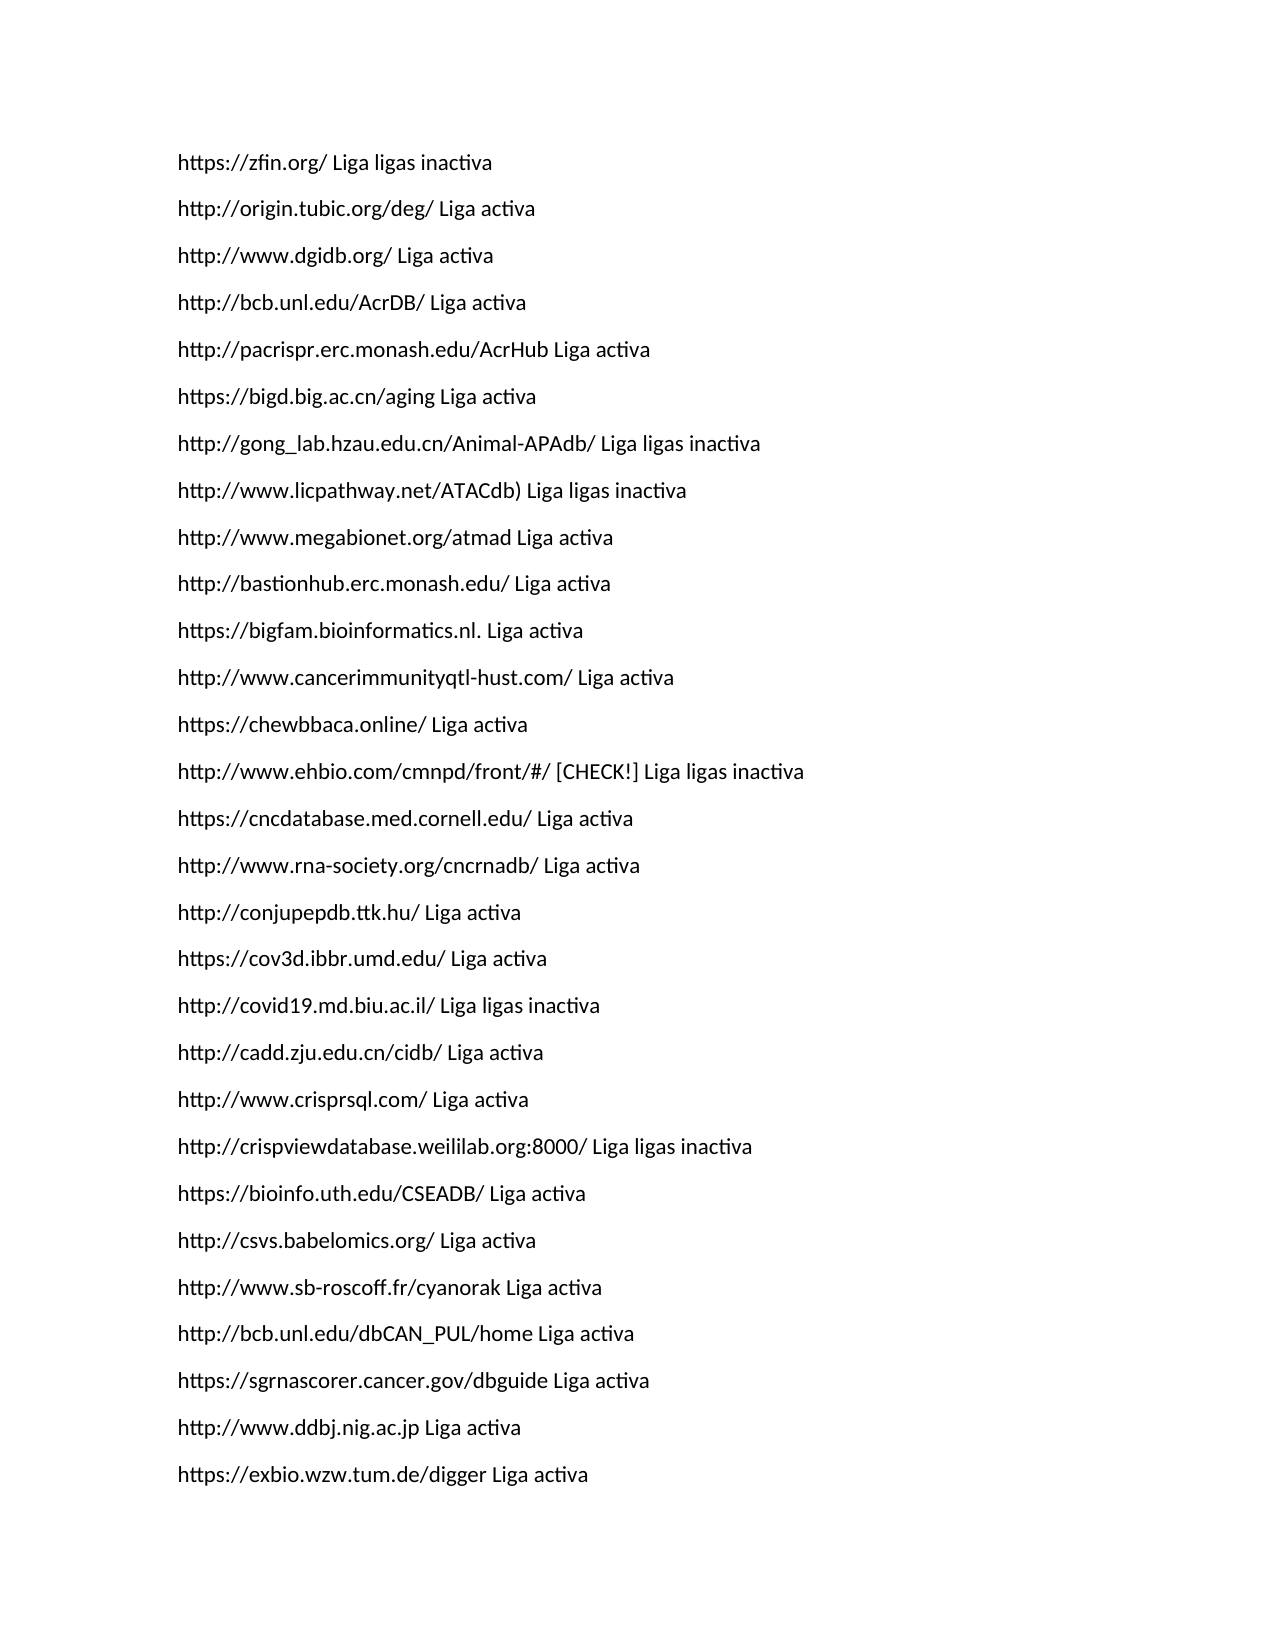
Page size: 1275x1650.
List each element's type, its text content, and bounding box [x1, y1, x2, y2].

text http://cadd.zju.edu.cn/cidb/ Liga activa [177, 1038, 1098, 1066]
text https://exbio.wzw.tum.de/digger Liga activa [177, 1460, 1098, 1488]
text http://covid19.md.biu.ac.il/ Liga ligas inactiva [177, 991, 1098, 1019]
text https://bigd.big.ac.cn/aging Liga activa [177, 382, 1098, 410]
text http://origin.tubic.org/deg/ Liga activa [177, 194, 1098, 222]
text http://www.dgidb.org/ Liga activa [177, 241, 1098, 269]
text http://pacrispr.erc.monash.edu/AcrHub Liga activa [177, 335, 1098, 363]
text http://www.cancerimmunityqtl-hust.com/ Liga activa [177, 663, 1098, 691]
text http://www.licpathway.net/ATACdb) Liga ligas inactiva [177, 476, 1098, 504]
text http://bcb.unl.edu/AcrDB/ Liga activa [177, 288, 1098, 316]
text http://www.ehbio.com/cmnpd/front/#/ [CHECK!] Liga ligas inactiva [177, 757, 1098, 785]
text http://www.ddbj.nig.ac.jp Liga activa [177, 1413, 1098, 1441]
text http://gong_lab.hzau.edu.cn/Animal-APAdb/ Liga ligas inactiva [177, 429, 1098, 457]
text http://bastionhub.erc.monash.edu/ Liga activa [177, 569, 1098, 597]
text http://www.megabionet.org/atmad Liga activa [177, 523, 1098, 551]
text https://zfin.org/ Liga ligas inactiva [177, 148, 1098, 176]
text http://www.sb-roscoff.fr/cyanorak Liga activa [177, 1273, 1098, 1301]
text http://bcb.unl.edu/dbCAN_PUL/home Liga activa [177, 1319, 1098, 1347]
text https://chewbbaca.online/ Liga activa [177, 710, 1098, 738]
text https://cov3d.ibbr.umd.edu/ Liga activa [177, 944, 1098, 972]
text http://conjupepdb.ttk.hu/ Liga activa [177, 898, 1098, 926]
text http://www.crisprsql.com/ Liga activa [177, 1085, 1098, 1113]
text https://sgrnascorer.cancer.gov/dbguide Liga activa [177, 1366, 1098, 1394]
text http://csvs.babelomics.org/ Liga activa [177, 1226, 1098, 1254]
text http://www.rna-society.org/cncrnadb/ Liga activa [177, 851, 1098, 879]
text https://cncdatabase.med.cornell.edu/ Liga activa [177, 804, 1098, 832]
text https://bigfam.bioinformatics.nl. Liga activa [177, 616, 1098, 644]
text http://crispviewdatabase.weililab.org:8000/ Liga ligas inactiva [177, 1132, 1098, 1160]
text https://bioinfo.uth.edu/CSEADB/ Liga activa [177, 1179, 1098, 1207]
